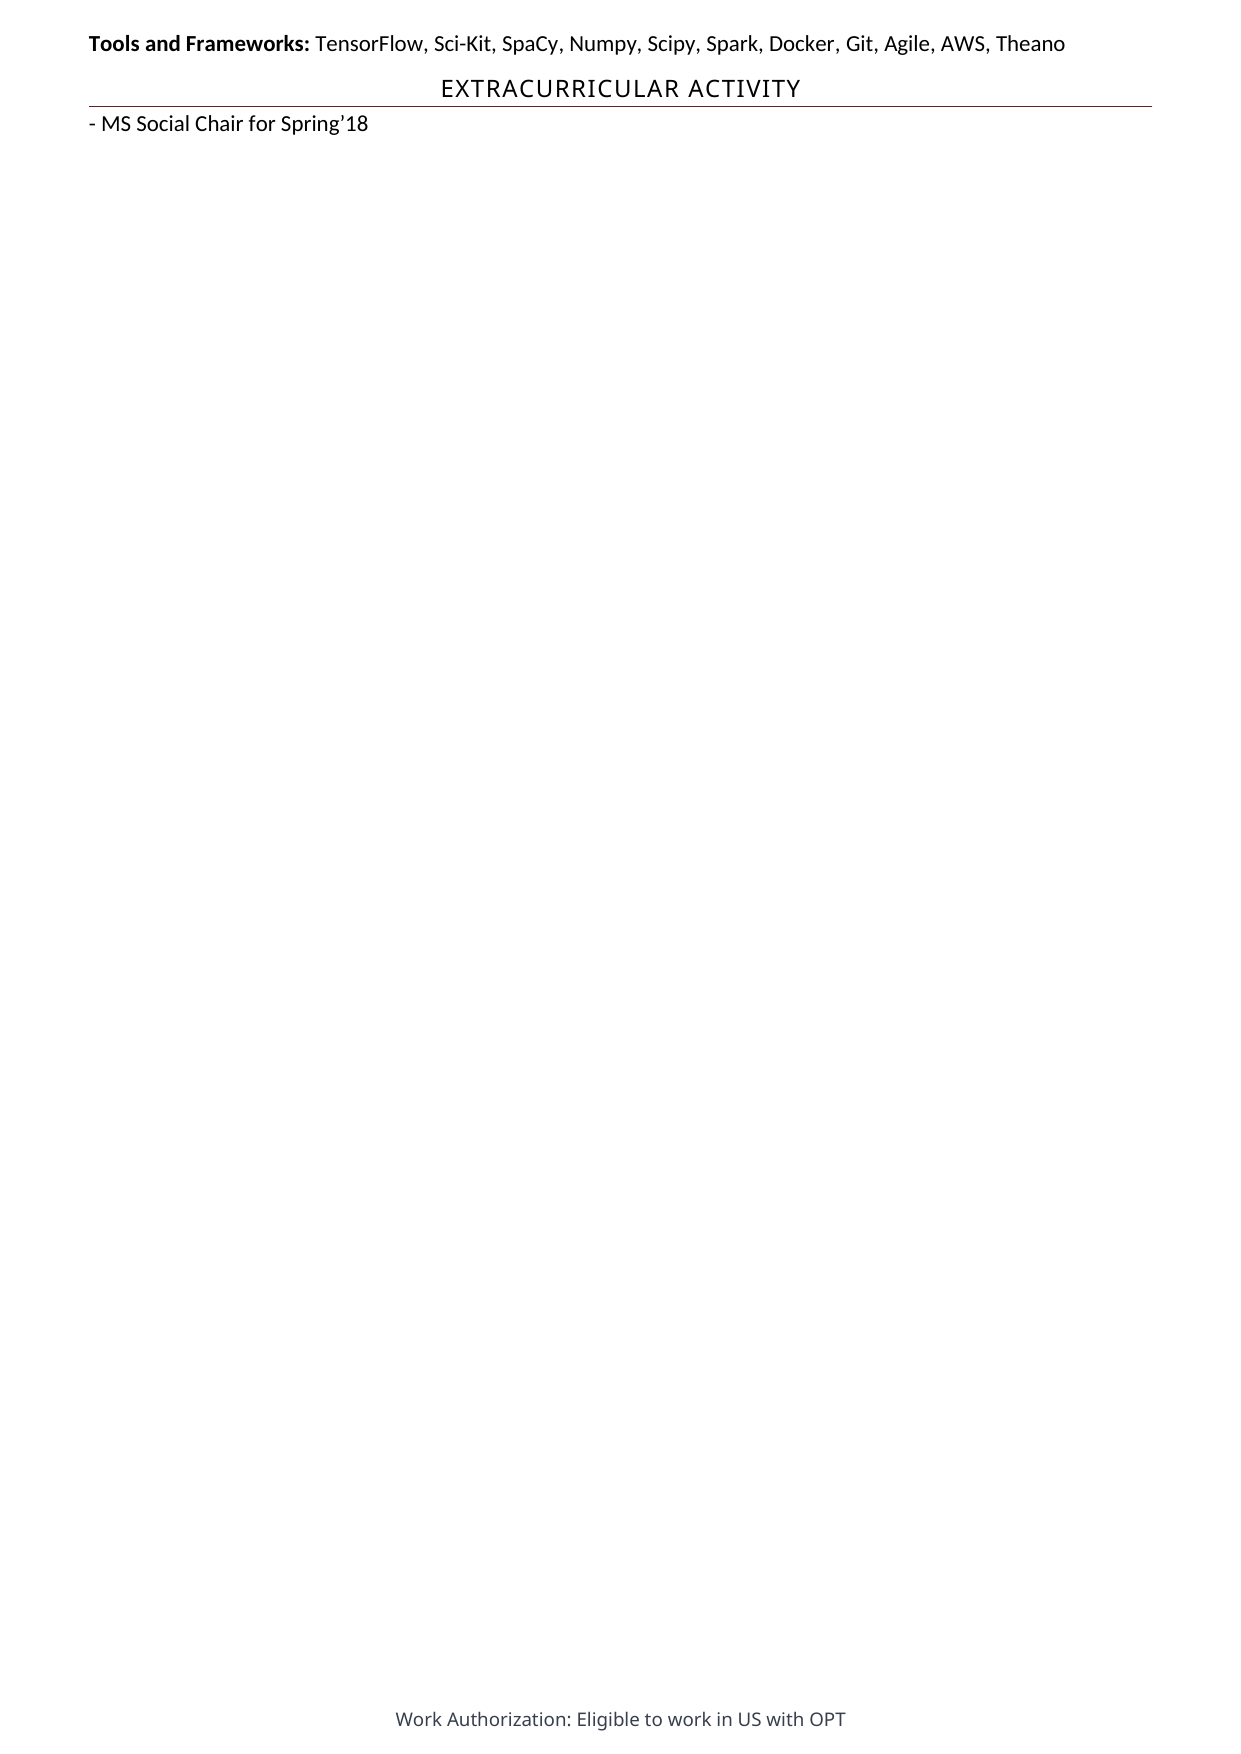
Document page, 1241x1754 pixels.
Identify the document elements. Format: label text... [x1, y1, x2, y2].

text - MS Social Chair for Spring’18 [89, 109, 1152, 137]
text Tools and Frameworks: TensorFlow, Sci-Kit, SpaCy, Numpy, Scipy, Spark, Docker, Git, Agile, AWS, Theano [89, 29, 1152, 58]
subtitle Extracurricular activity [89, 71, 1152, 106]
